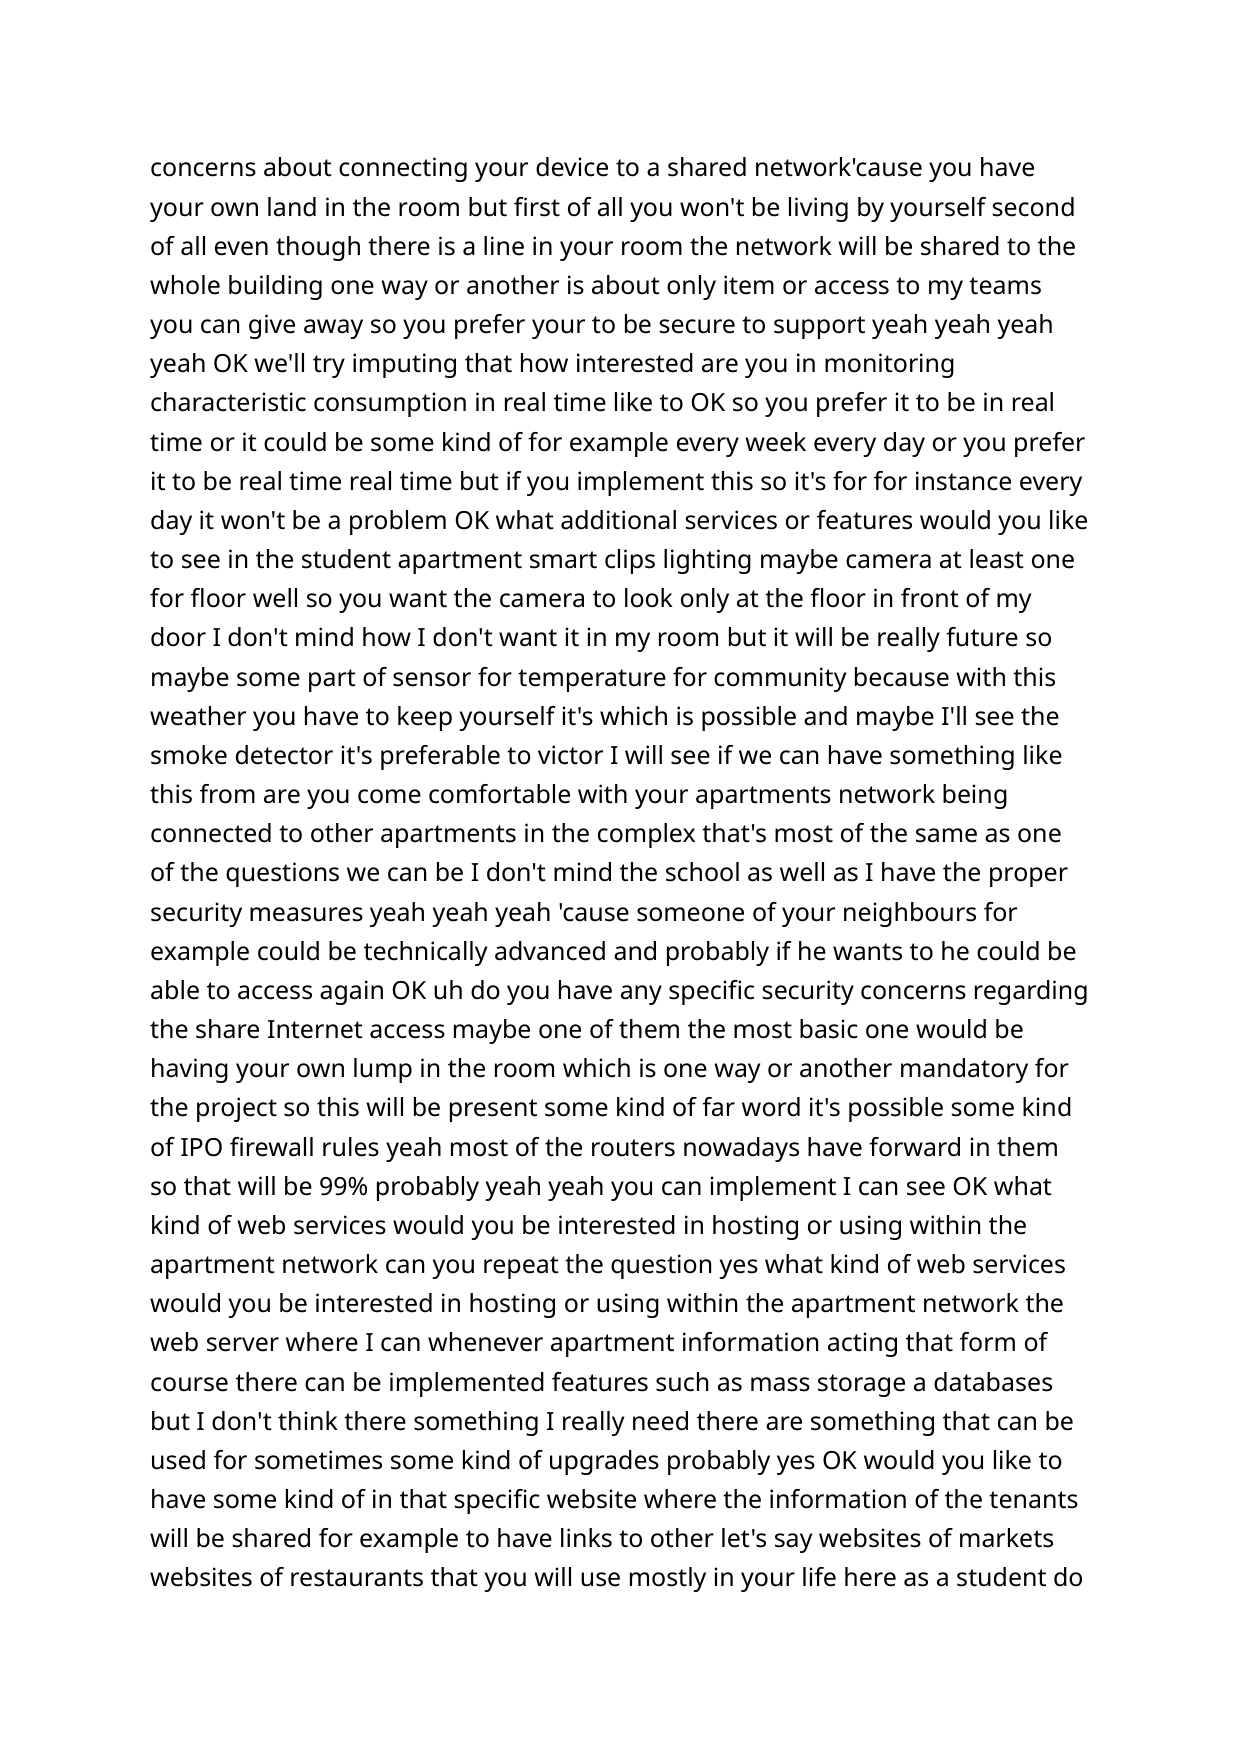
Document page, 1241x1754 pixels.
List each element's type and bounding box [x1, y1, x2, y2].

text [150, 150, 1090, 1594]
